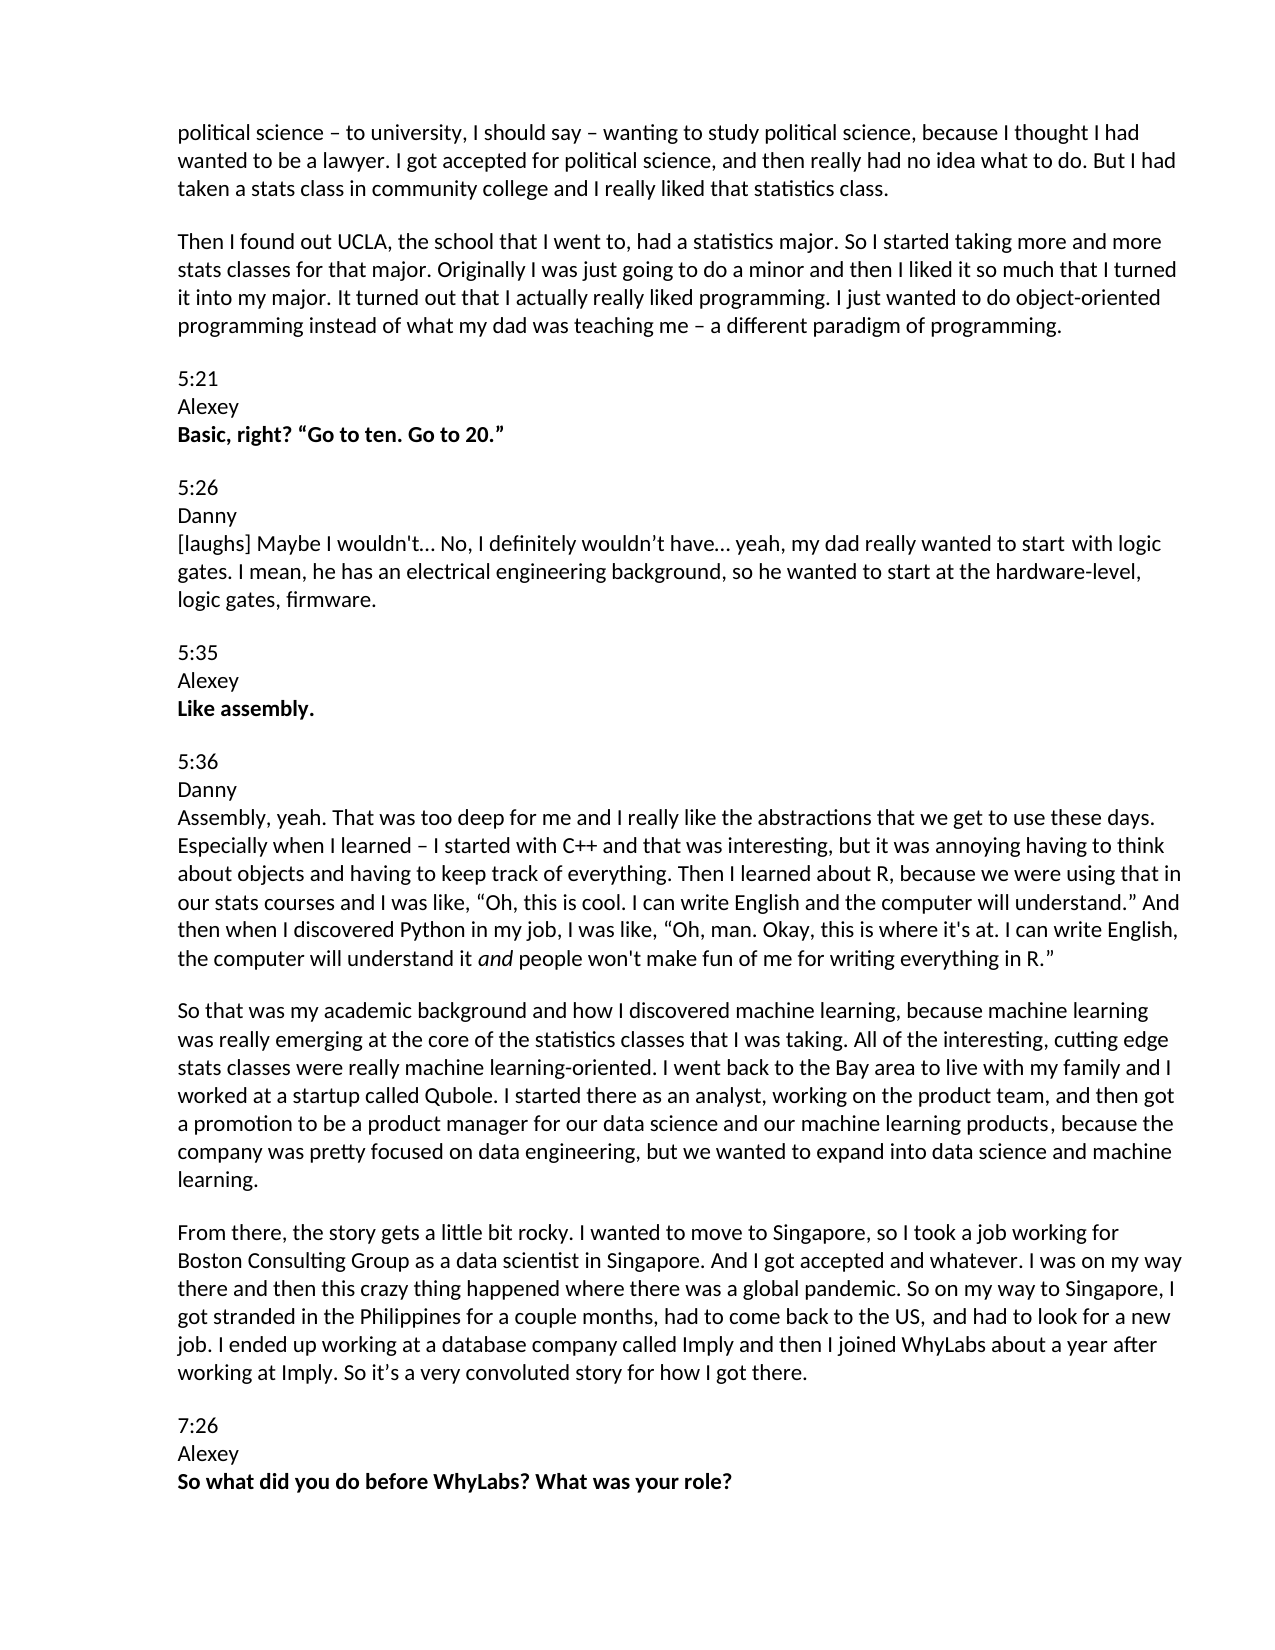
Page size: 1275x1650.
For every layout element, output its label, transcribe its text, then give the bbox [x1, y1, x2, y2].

text Basic, right? “Go to ten. Go to 20.” [177, 420, 1186, 448]
text 5:26 [177, 473, 1186, 501]
text Like assembly. [177, 694, 1186, 722]
text 5:21 [177, 364, 1186, 392]
text So what did you do before WhyLabs? What was your role? [177, 1467, 1186, 1495]
text From there, the story gets a little bit rocky. I wanted to move to Singapore, so I took a job working for Boston Consulting Group as a data scientist in Singapore. And I got accepted and whatever. I was on my way there and then this crazy thing happened where there was a global pandemic. So on my way to Singapore, I got stranded in the Philippines for a couple months, had to come back to the US, and had to look for a new job. I ended up working at a database company called Imply and then I joined WhyLabs about a year after working at Imply. So it’s a very convoluted story for how I got there. [177, 1218, 1186, 1386]
text 5:36 [177, 747, 1186, 776]
text Alexey [177, 1439, 1186, 1467]
text Then I found out UCLA, the school that I went to, had a statistics major. So I started taking more and more stats classes for that major. Originally I was just going to do a minor and then I liked it so much that I turned it into my major. It turned out that I actually really liked programming. I just wanted to do object-oriented programming instead of what my dad was teaching me – a different paradigm of programming. [177, 227, 1186, 339]
text Danny [177, 776, 1186, 803]
text Assembly, yeah. That was too deep for me and I really like the abstractions that we get to use these days. Especially when I learned – I started with C++ and that was interesting, but it was annoying having to think about objects and having to keep track of everything. Then I learned about R, because we were using that in our stats courses and I was like, “Oh, this is cool. I can write English and the computer will understand.” And then when I discovered Python in my job, I was like, “Oh, man. Okay, this is where it's at. I can write English, the computer will understand it and people won't make fun of me for writing everything in R.” [177, 803, 1186, 972]
text 7:26 [177, 1411, 1186, 1439]
text [laughs] Maybe I wouldn't… No, I definitely wouldn’t have… yeah, my dad really wanted to start with logic gates. I mean, he has an electrical engineering background, so he wanted to start at the hardware-level, logic gates, firmware. [177, 529, 1186, 613]
text Alexey [177, 392, 1186, 420]
text Alexey [177, 666, 1186, 694]
text So that was my academic background and how I discovered machine learning, because machine learning was really emerging at the core of the statistics classes that I was taking. All of the interesting, cutting edge stats classes were really machine learning-oriented. I went back to the Bay area to live with my family and I worked at a startup called Qubole. I started there as an analyst, working on the product team, and then got a promotion to be a product manager for our data science and our machine learning products, because the company was pretty focused on data engineering, but we wanted to expand into data science and machine learning. [177, 997, 1186, 1193]
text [177, 118, 1186, 202]
text Danny [177, 501, 1186, 529]
text 5:35 [177, 638, 1186, 666]
